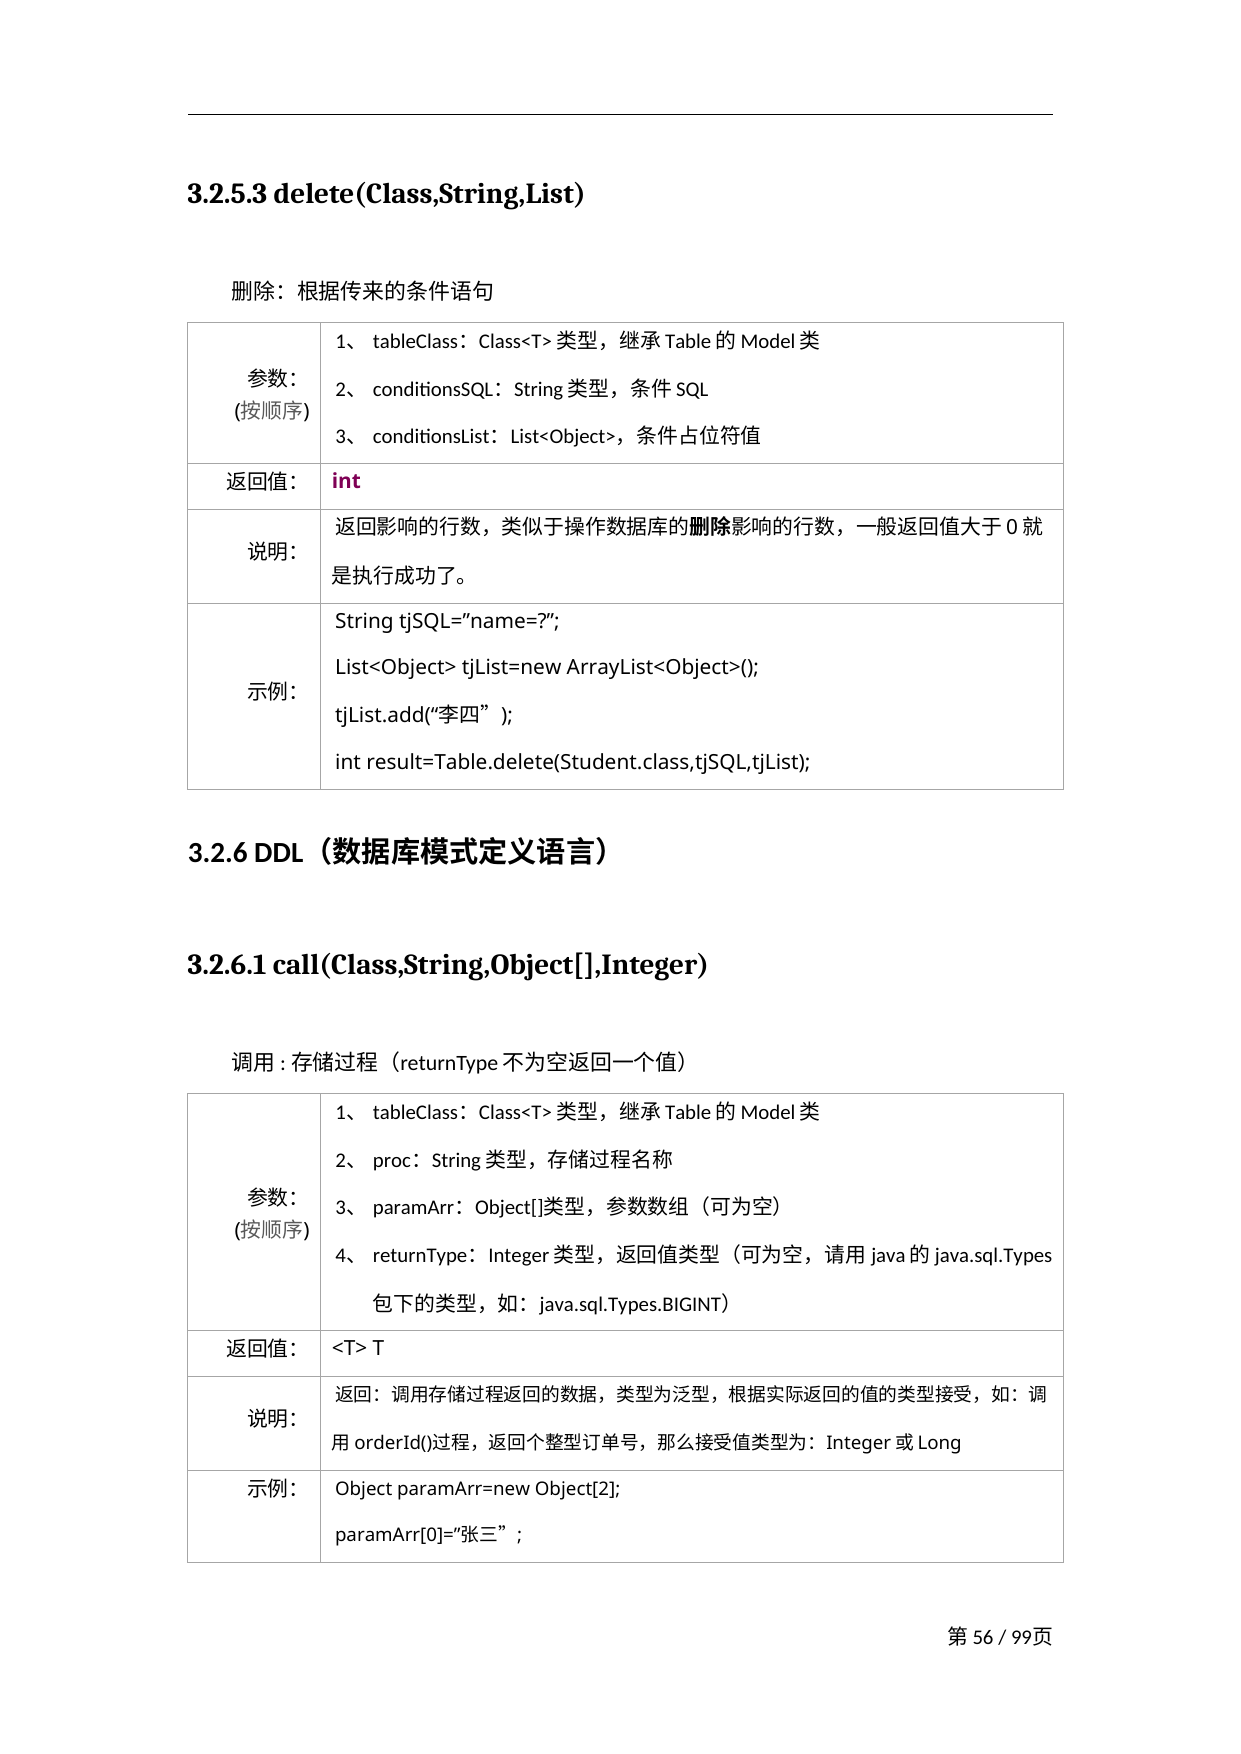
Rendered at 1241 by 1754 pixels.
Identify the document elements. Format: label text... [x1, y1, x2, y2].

table_header 参数： (按顺序) [188, 323, 320, 463]
subtitle 3.2.5.3 delete(Class,String,List) [187, 162, 1053, 227]
table_cell 示例： [188, 604, 320, 789]
table_cell String tjSQL=”name=?”; List<Object> tjList=new ArrayList<Object>(); tjList.add(“李四”); int result=Table.delete(Student.class,tjSQL,tjList); [321, 604, 1063, 789]
table_header 参数： (按顺序) [188, 1094, 320, 1330]
table_cell int [321, 464, 1063, 508]
subtitle 3.2.6.1 call(Class,String,Object[],Integer) [187, 933, 1053, 998]
text 删除：根据传来的条件语句 [187, 274, 1053, 306]
table_cell 返回影响的行数，类似于操作数据库的删除影响的行数，一般返回值大于0就是执行成功了。 [321, 510, 1063, 603]
table_cell <T> T [321, 1331, 1063, 1376]
table_cell 说明： [188, 510, 320, 603]
table_header tableClass：Class<T> 类型，继承Table的Model类 proc：String类型，存储过程名称 paramArr：Object[]类型，参数数组（可为空） returnType：Integer类型，返回值类型（可为空，请用java的java.sql.Types包下的类型，如：java.sql.Types.BIGINT） [321, 1094, 1063, 1330]
table_cell 示例： [188, 1471, 320, 1562]
text 调用 : 存储过程（returnType不为空返回一个值） [187, 1045, 1053, 1077]
table_cell 返回值： [188, 1331, 320, 1376]
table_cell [321, 1471, 1063, 1562]
table_cell 返回值： [188, 464, 320, 508]
table_cell 说明： [188, 1377, 320, 1470]
table_cell 返回：调用存储过程返回的数据，类型为泛型，根据实际返回的值的类型接受，如：调用orderId()过程，返回个整型订单号，那么接受值类型为：Integer或Long [321, 1377, 1063, 1470]
table_header tableClass：Class<T> 类型，继承Table的Model类 conditionsSQL：String类型，条件SQL conditionsList：List<Object>，条件占位符值 [321, 323, 1063, 463]
subtitle 3.2.6 DDL（数据库模式定义语言） [188, 817, 1053, 882]
